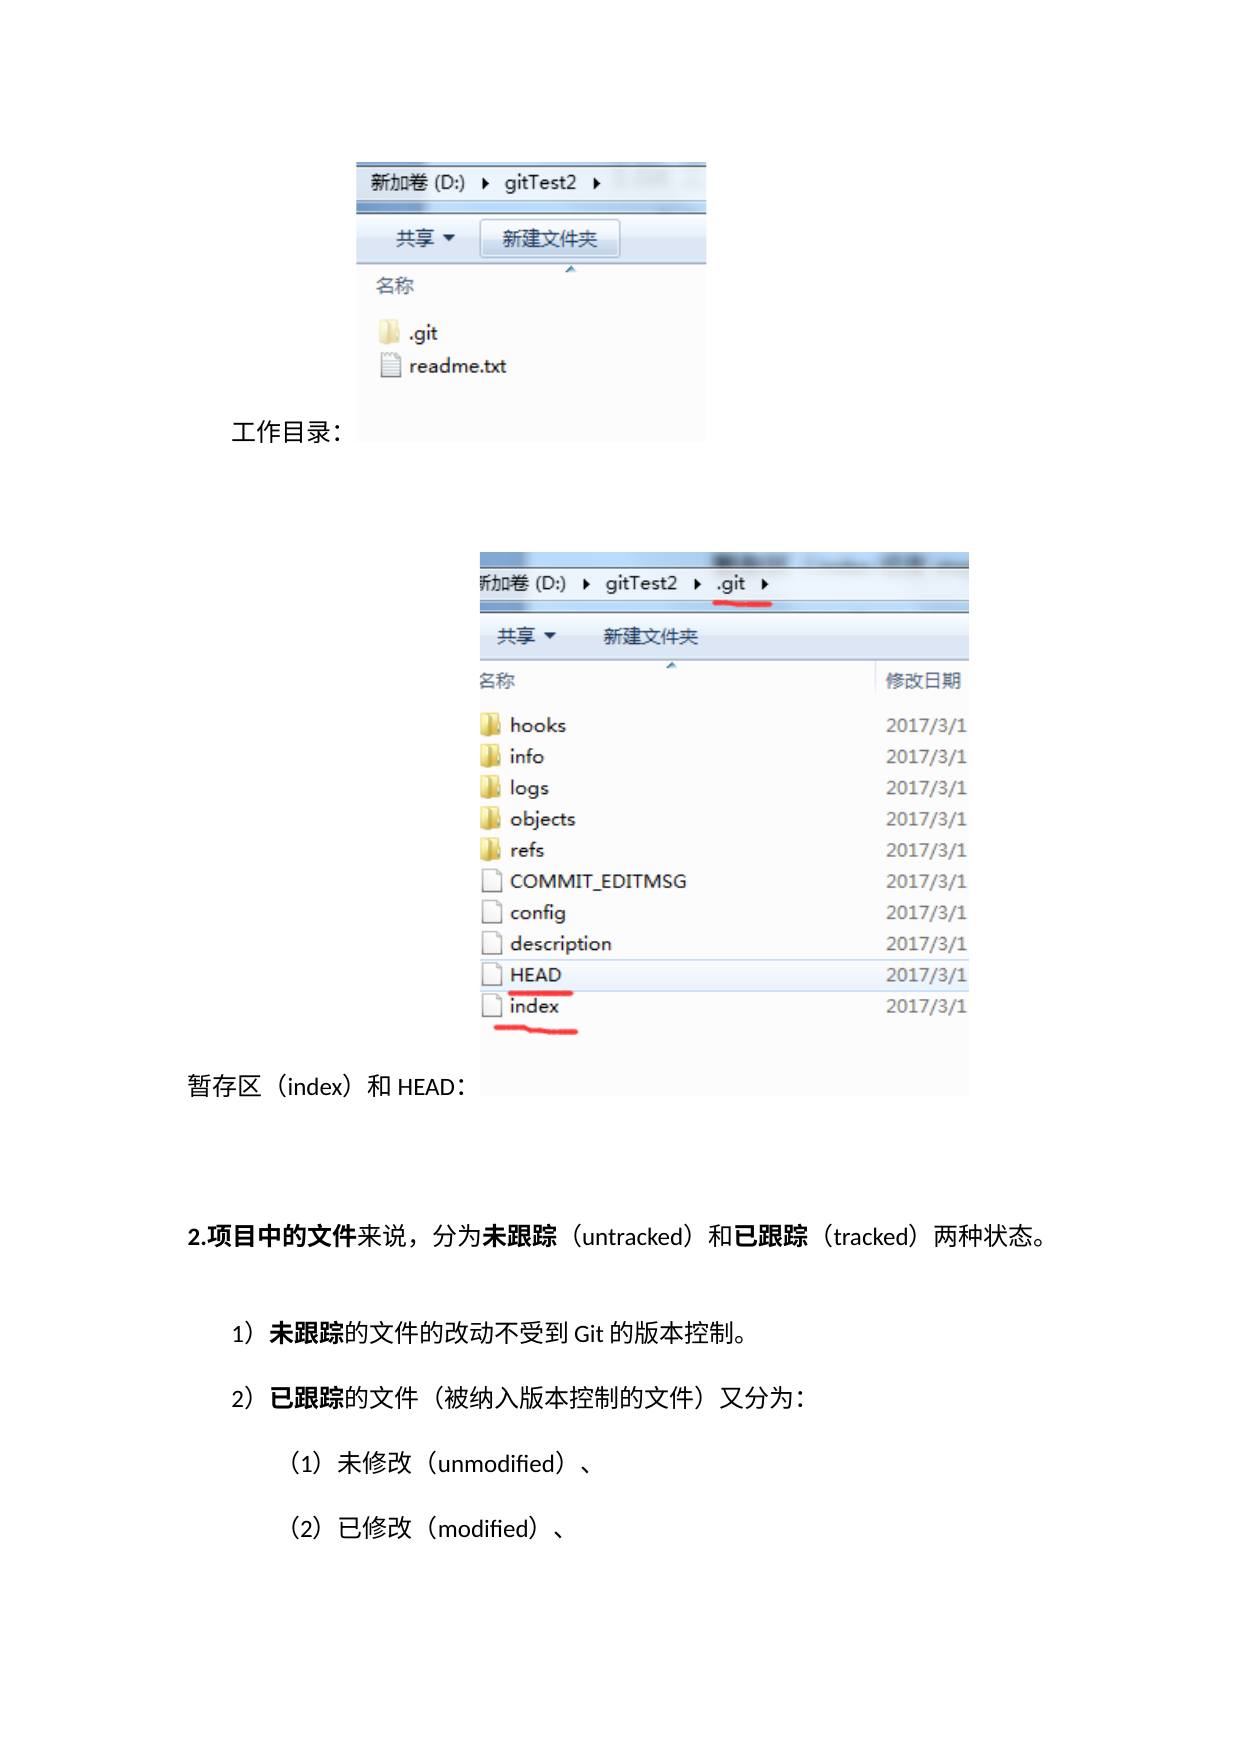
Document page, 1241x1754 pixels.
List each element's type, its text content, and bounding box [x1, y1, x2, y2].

text 2.项目中的文件来说，分为未跟踪（untracked）和已跟踪（tracked）两种状态。 [187, 1202, 1053, 1299]
text （2）已修改（modified）、 [231, 1494, 1053, 1559]
text （1）未修改（unmodified）、 [231, 1429, 1053, 1494]
text 1）未跟踪的文件的改动不受到Git的版本控制。 [187, 1299, 1053, 1364]
picture [356, 162, 707, 442]
picture [479, 552, 969, 1096]
text 2）已跟踪的文件（被纳入版本控制的文件）又分为： [187, 1364, 1053, 1429]
